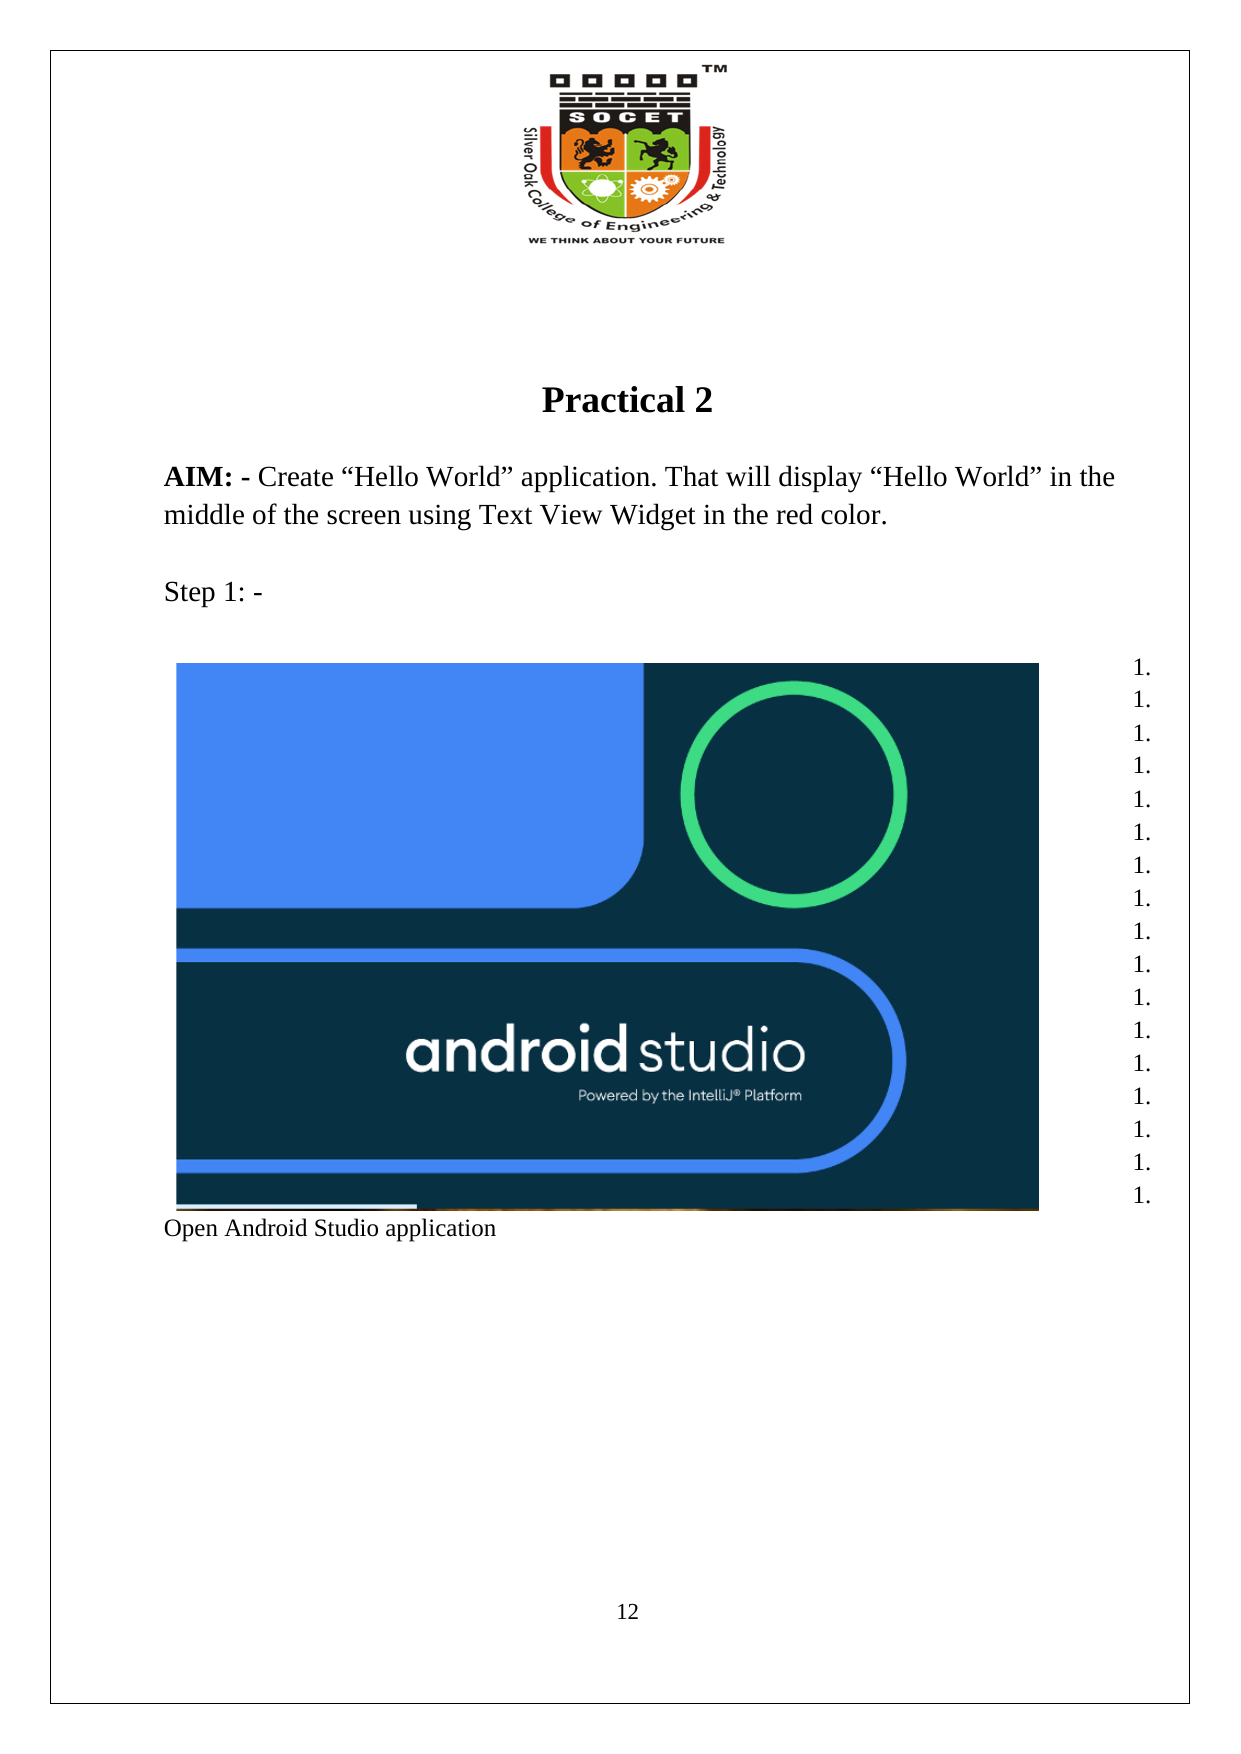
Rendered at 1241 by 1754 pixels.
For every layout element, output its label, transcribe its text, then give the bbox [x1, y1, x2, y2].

list Step 1: - [164, 574, 1166, 608]
picture [176, 663, 1039, 1211]
text Practical 2 [89, 377, 1166, 420]
list AIM: - Create “Hello World” application. That will display “Hello World” in the middle of the screen using Text View Widget in the red color. [164, 459, 1166, 531]
picture [514, 58, 740, 248]
